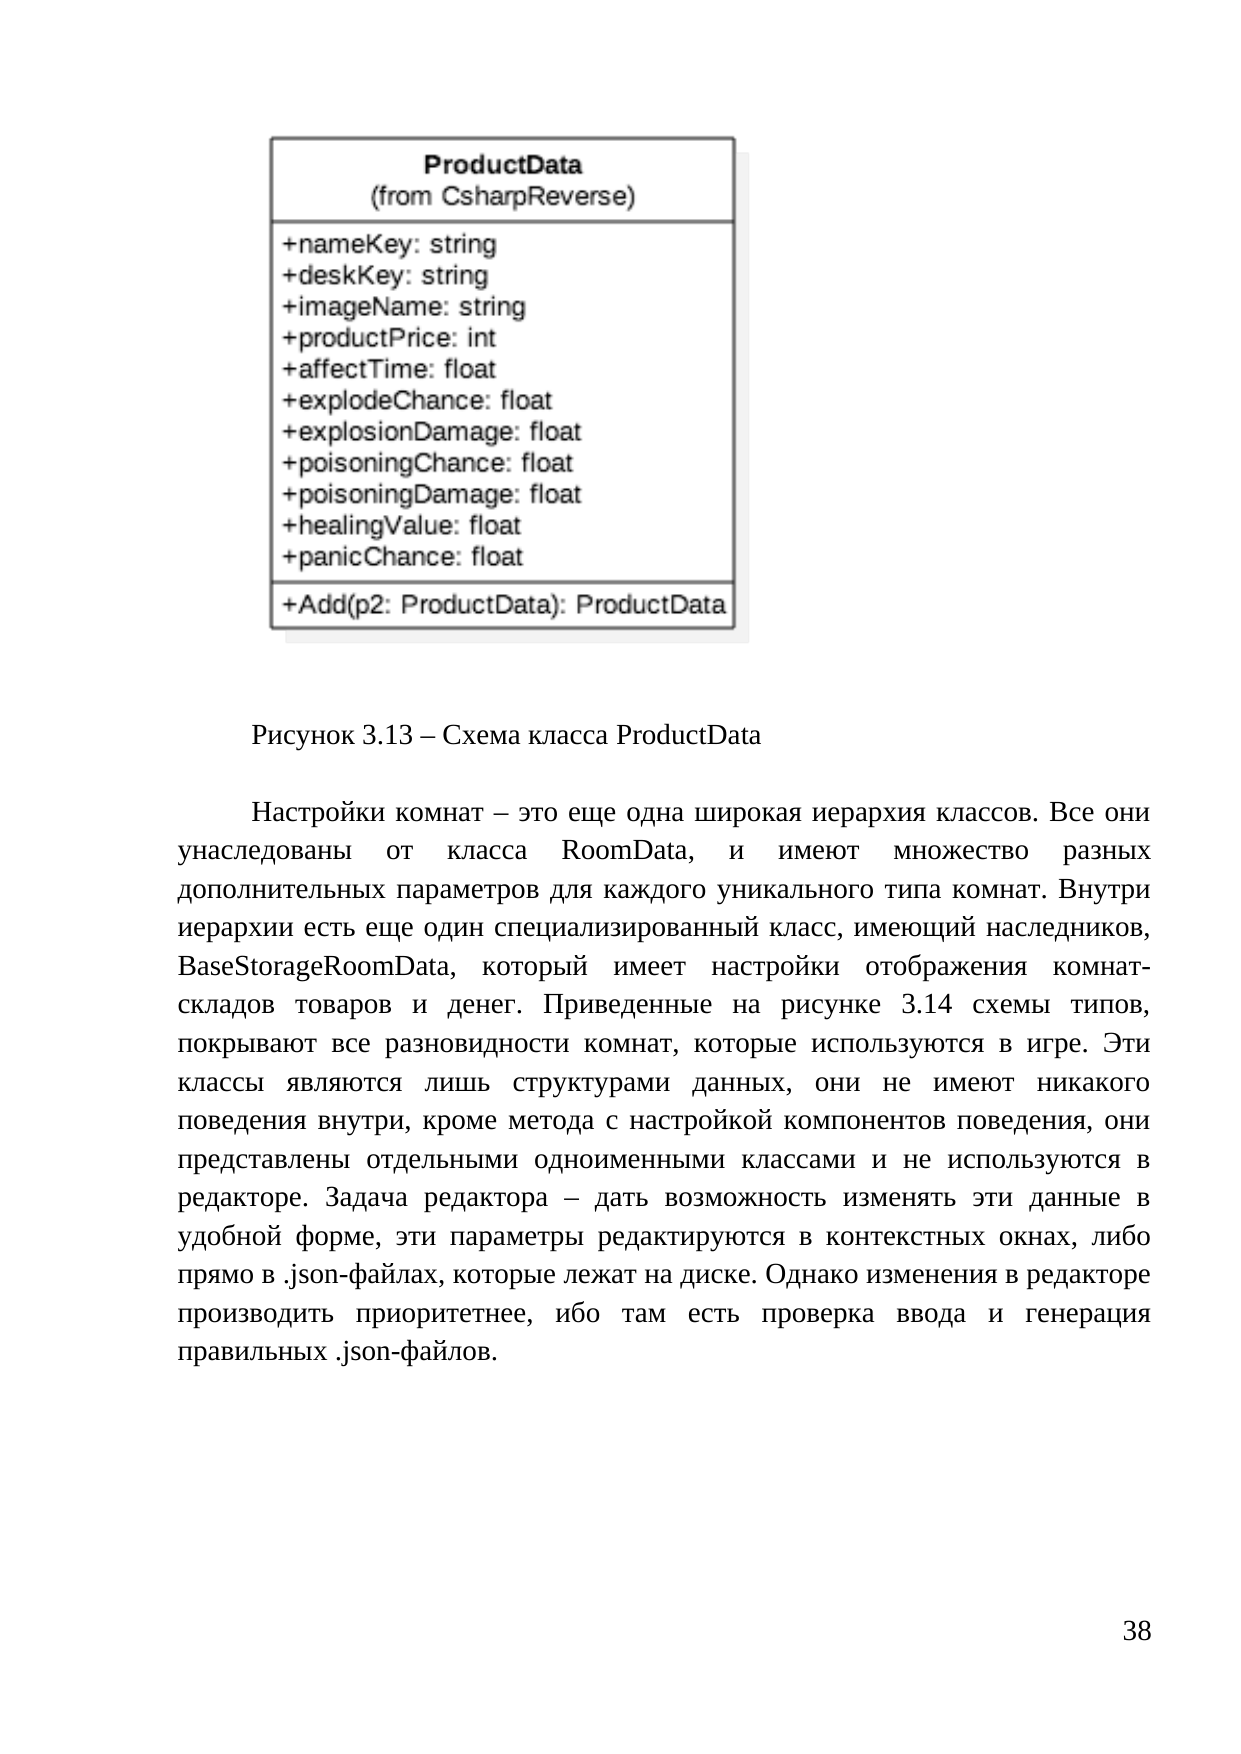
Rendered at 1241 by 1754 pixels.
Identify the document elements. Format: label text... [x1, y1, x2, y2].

picture [251, 118, 818, 712]
text Настройки комнат – это еще одна широкая иерархия классов. Все они унаследованы от класса RoomData, и имеют множество разных дополнительных параметров для каждого уникального типа комнат. Внутри иерархии есть еще один специализированный класс, имеющий наследников, BaseStorageRoomData, который имеет настройки отображения комнат-складов товаров и денег. Приведенные на рисунке 3.14 схемы типов, покрывают все разновидности комнат, которые используются в игре. Эти классы являются лишь структурами данных, они не имеют никакого поведения внутри, кроме метода с настройкой компонентов поведения, они представлены отдельными одноименными классами и не используются в редакторе. Задача редактора – дать возможность изменять эти данные в удобной форме, эти параметры редактируются в контекстных окнах, либо прямо в .json-файлах, которые лежат на диске. Однако изменения в редакторе производить приоритетнее, ибо там есть проверка ввода и генерация правильных .json-файлов. [177, 794, 1152, 1367]
text Рисунок 3.13 – Схема класса ProductData [177, 717, 1152, 750]
